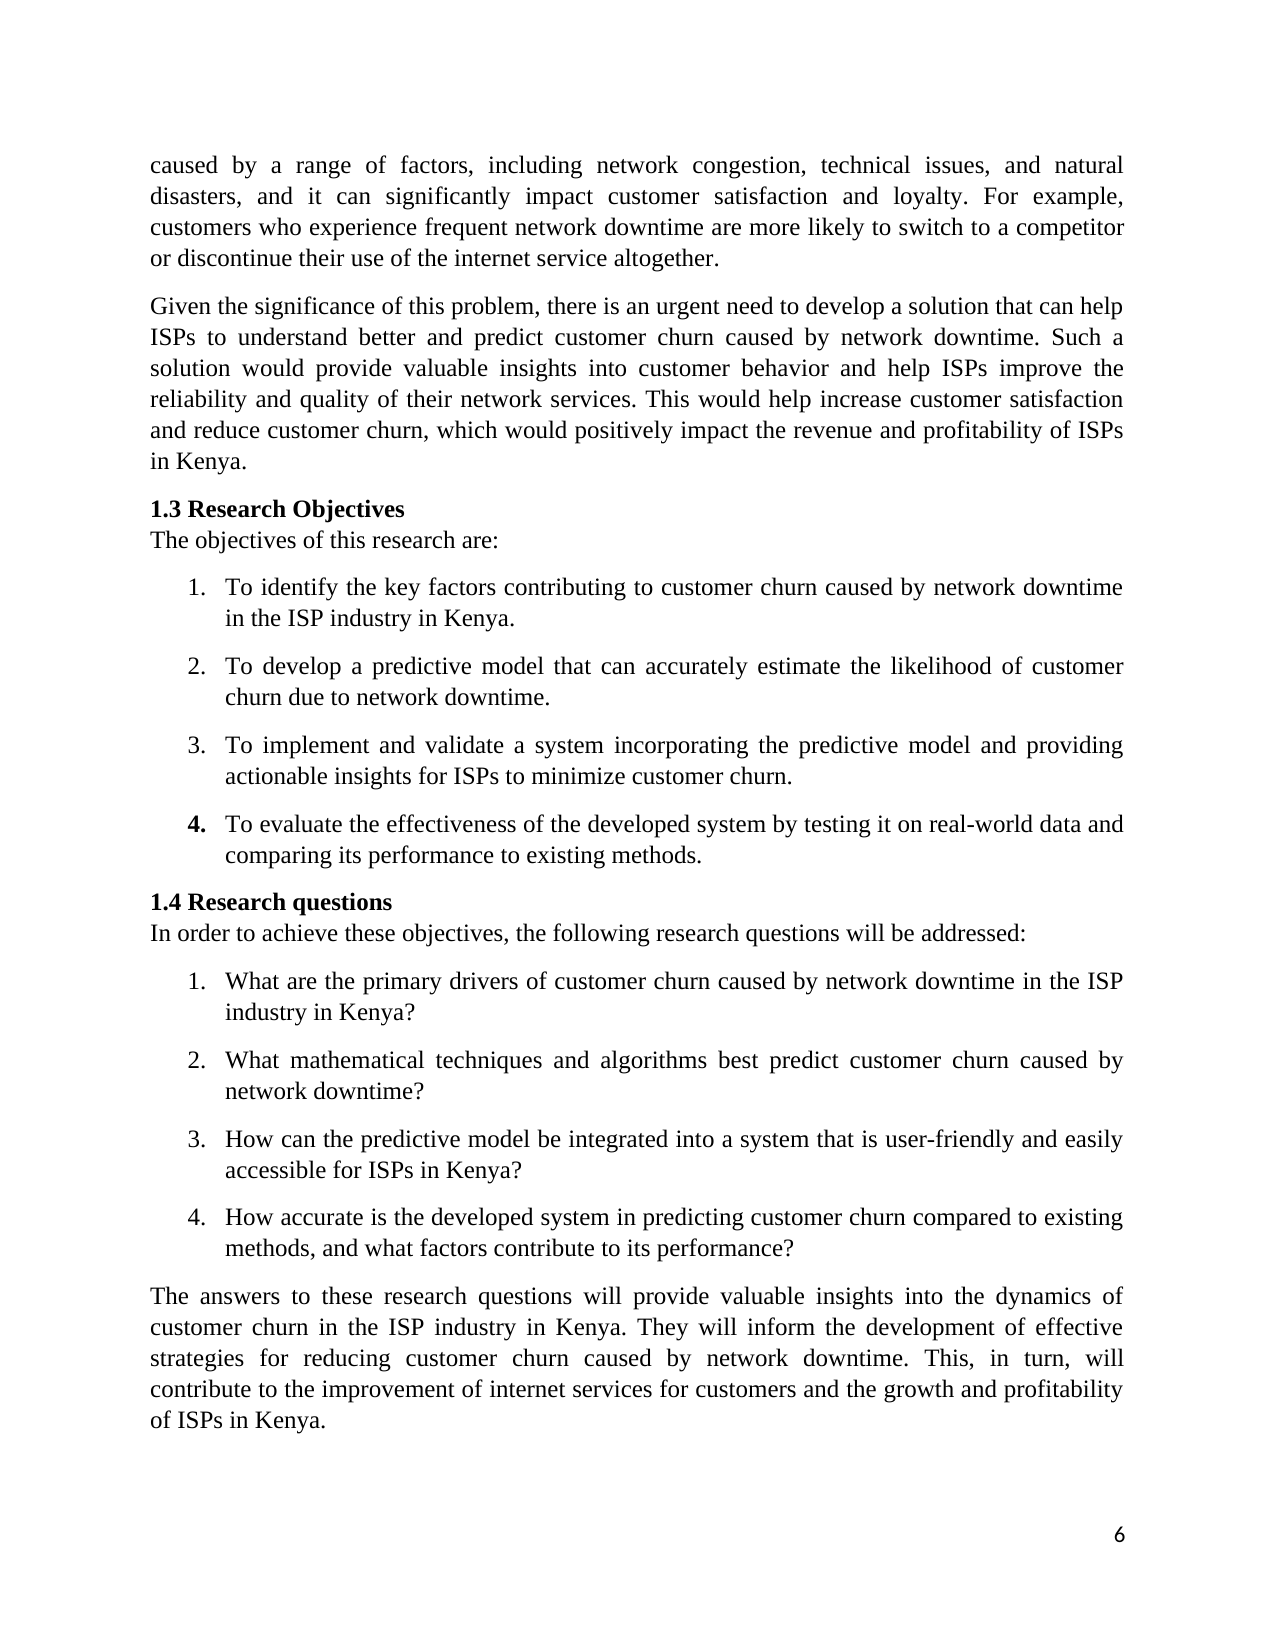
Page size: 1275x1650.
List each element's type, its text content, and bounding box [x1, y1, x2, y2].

list To evaluate the effectiveness of the developed system by testing it on real-world data and comparing its performance to existing methods. [187, 809, 1125, 868]
text In order to achieve these objectives, the following research questions will be addressed: [150, 918, 1125, 947]
list What are the primary drivers of customer churn caused by network downtime in the ISP industry in Kenya? [187, 966, 1125, 1026]
text The answers to these research questions will provide valuable insights into the dynamics of customer churn in the ISP industry in Kenya. They will inform the development of effective strategies for reducing customer churn caused by network downtime. This, in turn, will contribute to the improvement of internet services for customers and the growth and profitability of ISPs in Kenya. [150, 1281, 1125, 1434]
list How accurate is the developed system in predicting customer churn compared to existing methods, and what factors contribute to its performance? [187, 1202, 1125, 1262]
subtitle 1.3 Research Objectives [150, 494, 1125, 522]
subtitle 1.4 Research questions [150, 887, 1125, 916]
text The objectives of this research are: [150, 525, 1125, 553]
list To identify the key factors contributing to customer churn caused by network downtime in the ISP industry in Kenya. [187, 572, 1125, 632]
list What mathematical techniques and algorithms best predict customer churn caused by network downtime? [187, 1045, 1125, 1105]
text Given the significance of this problem, there is an urgent need to develop a solution that can help ISPs to understand better and predict customer churn caused by network downtime. Such a solution would provide valuable insights into customer behavior and help ISPs improve the reliability and quality of their network services. This would help increase customer satisfaction and reduce customer churn, which would positively impact the revenue and profitability of ISPs in Kenya. [150, 291, 1125, 475]
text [150, 150, 1125, 272]
list How can the predictive model be integrated into a system that is user-friendly and easily accessible for ISPs in Kenya? [187, 1124, 1125, 1183]
list To implement and validate a system incorporating the predictive model and providing actionable insights for ISPs to minimize customer churn. [187, 730, 1125, 790]
list To develop a predictive model that can accurately estimate the likelihood of customer churn due to network downtime. [187, 651, 1125, 711]
